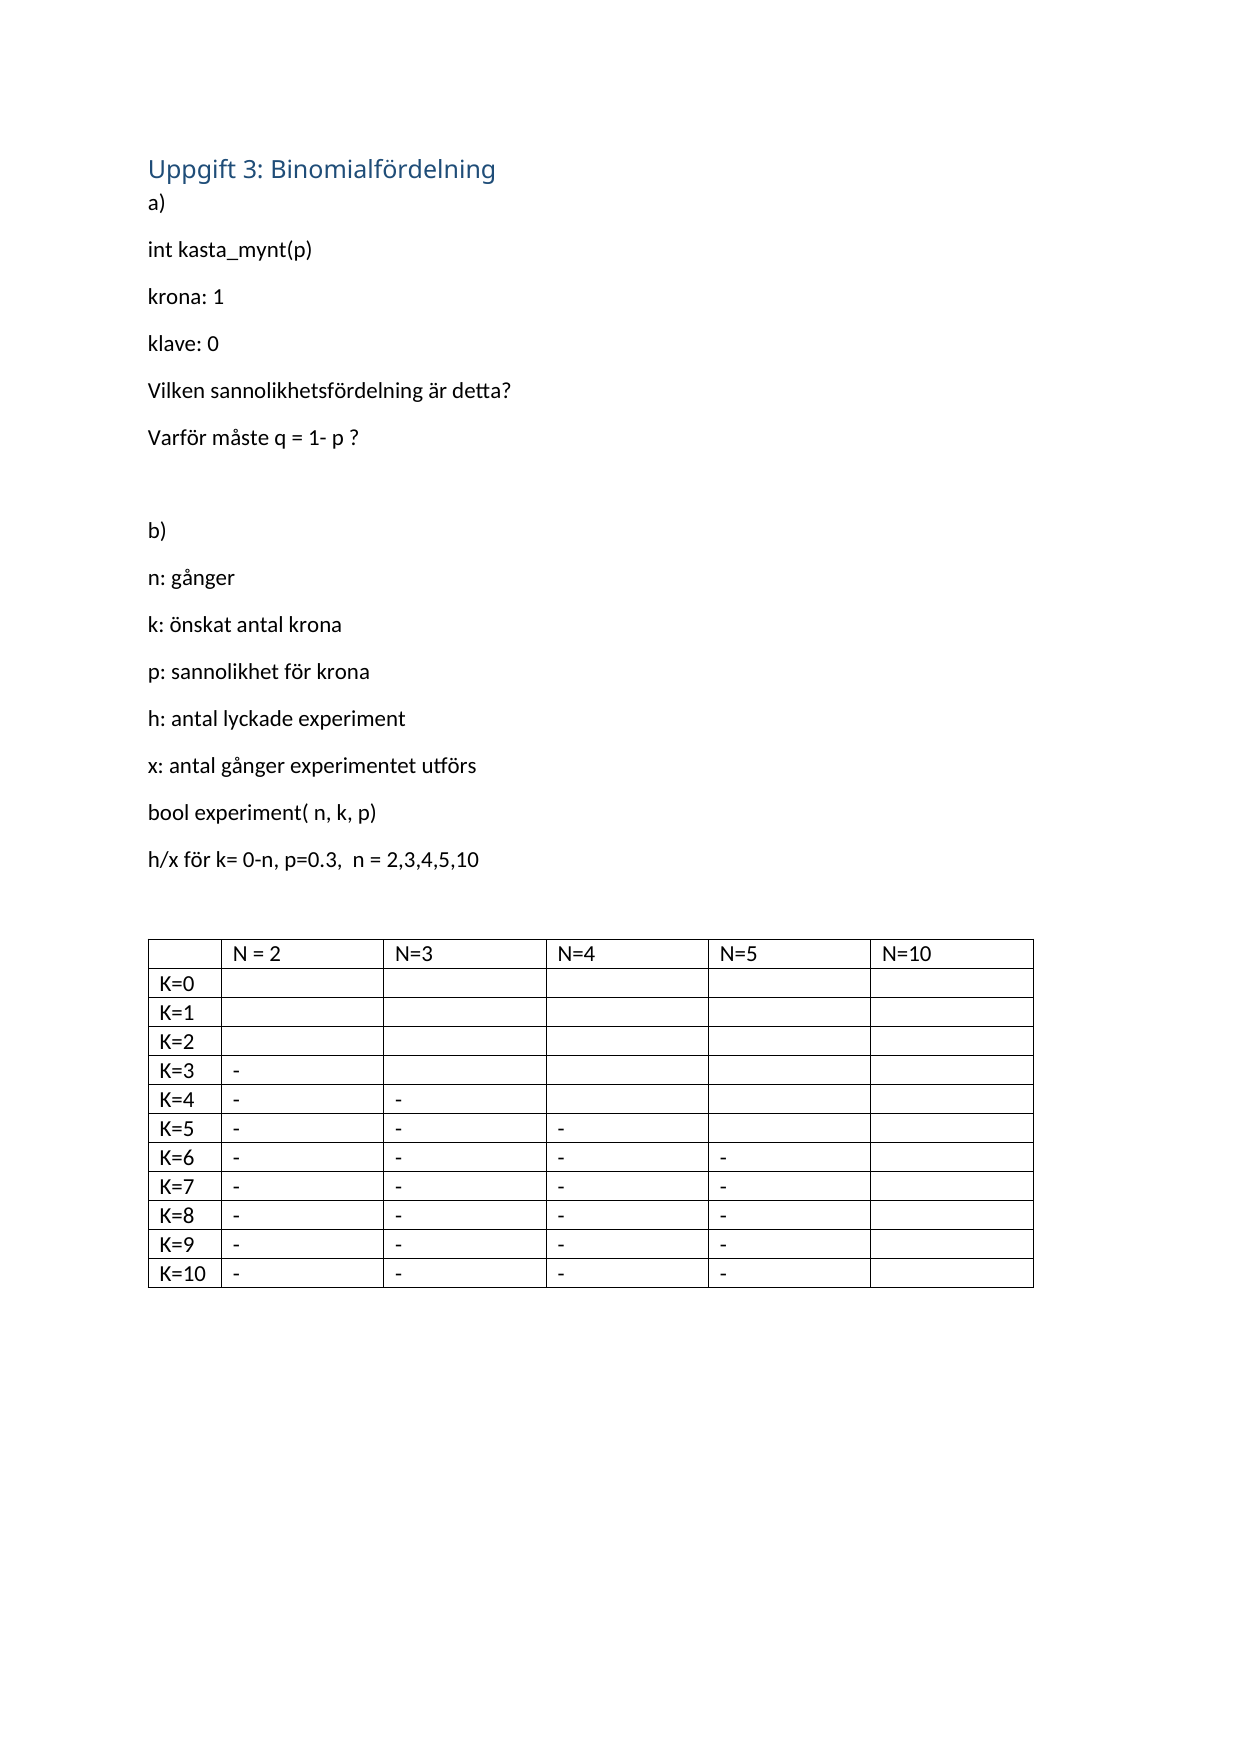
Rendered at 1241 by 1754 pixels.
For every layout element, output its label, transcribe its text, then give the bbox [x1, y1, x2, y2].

table_cell K=7 [149, 1172, 221, 1200]
table_cell K=0 [149, 969, 221, 997]
table_cell K=10 [149, 1259, 221, 1287]
table_cell K=4 [149, 1085, 221, 1113]
text Varför måste q = 1- p ? [148, 423, 1093, 451]
table_cell - [222, 1085, 383, 1113]
table_cell - [222, 1259, 383, 1287]
table_cell [871, 1172, 1033, 1200]
table_cell [871, 1114, 1033, 1142]
text h/x för k= 0-n, p=0.3, n = 2,3,4,5,10 [148, 845, 1093, 873]
table_cell [709, 1085, 870, 1113]
table_cell - [709, 1259, 870, 1287]
table_cell - [384, 1143, 546, 1171]
text a) [148, 188, 1093, 217]
table_cell - [222, 1172, 383, 1200]
table_cell [709, 969, 870, 997]
table_cell - [709, 1201, 870, 1229]
table_cell [871, 1143, 1033, 1171]
table_cell - [709, 1172, 870, 1200]
table_cell [871, 1259, 1033, 1287]
table_cell [871, 969, 1033, 997]
table_cell [547, 1027, 708, 1055]
table_cell - [384, 1172, 546, 1200]
text k: önskat antal krona [148, 610, 1093, 638]
table_cell K=2 [149, 1027, 221, 1055]
table_cell - [222, 1114, 383, 1142]
table_cell - [222, 1230, 383, 1258]
table_cell [547, 998, 708, 1026]
table_header N=4 [547, 940, 708, 968]
table_header N=3 [384, 940, 546, 968]
table_header N=10 [871, 940, 1033, 968]
table_cell - [384, 1114, 546, 1142]
table_cell - [222, 1143, 383, 1171]
table_cell - [547, 1143, 708, 1171]
table_cell [384, 969, 546, 997]
table_cell - [709, 1143, 870, 1171]
table_cell - [384, 1201, 546, 1229]
table_cell - [547, 1114, 708, 1142]
table_cell [384, 1056, 546, 1084]
text bool experiment( n, k, p) [148, 798, 1093, 826]
table_cell - [384, 1259, 546, 1287]
table_cell - [547, 1259, 708, 1287]
table_cell K=8 [149, 1201, 221, 1229]
text b) [148, 517, 1093, 545]
text Vilken sannolikhetsfördelning är detta? [148, 376, 1093, 404]
table_cell [871, 998, 1033, 1026]
text n: gånger [148, 563, 1093, 592]
table_cell [871, 1201, 1033, 1229]
table_header N=5 [709, 940, 870, 968]
text krona: 1 [148, 282, 1093, 310]
table_header N = 2 [222, 940, 383, 968]
subtitle Uppgift 3: Binomialfördelning [148, 152, 1093, 186]
table_cell [222, 998, 383, 1026]
table_cell K=3 [149, 1056, 221, 1084]
table_cell [871, 1027, 1033, 1055]
table_cell - [222, 1201, 383, 1229]
table_cell [547, 1085, 708, 1113]
table_cell [709, 998, 870, 1026]
table_cell K=9 [149, 1230, 221, 1258]
table_cell [222, 1027, 383, 1055]
table_cell [222, 969, 383, 997]
text h: antal lyckade experiment [148, 704, 1093, 732]
table_cell - [547, 1230, 708, 1258]
table_cell - [222, 1056, 383, 1084]
table_cell [547, 969, 708, 997]
table_cell - [384, 1085, 546, 1113]
text int kasta_mynt(p) [148, 235, 1093, 263]
table_cell [709, 1027, 870, 1055]
table_cell [871, 1230, 1033, 1258]
table_cell [384, 1027, 546, 1055]
table_cell [384, 998, 546, 1026]
table_cell - [547, 1172, 708, 1200]
table_cell - [384, 1230, 546, 1258]
table_cell - [709, 1230, 870, 1258]
table_cell [709, 1056, 870, 1084]
table_cell K=6 [149, 1143, 221, 1171]
table_header [149, 940, 221, 968]
table_cell [547, 1056, 708, 1084]
text x: antal gånger experimentet utförs [148, 751, 1093, 779]
text klave: 0 [148, 329, 1093, 357]
table_cell [871, 1085, 1033, 1113]
table_cell K=1 [149, 998, 221, 1026]
table_cell - [547, 1201, 708, 1229]
table_cell K=5 [149, 1114, 221, 1142]
table_cell [871, 1056, 1033, 1084]
table_cell [709, 1114, 870, 1142]
text p: sannolikhet för krona [148, 657, 1093, 685]
